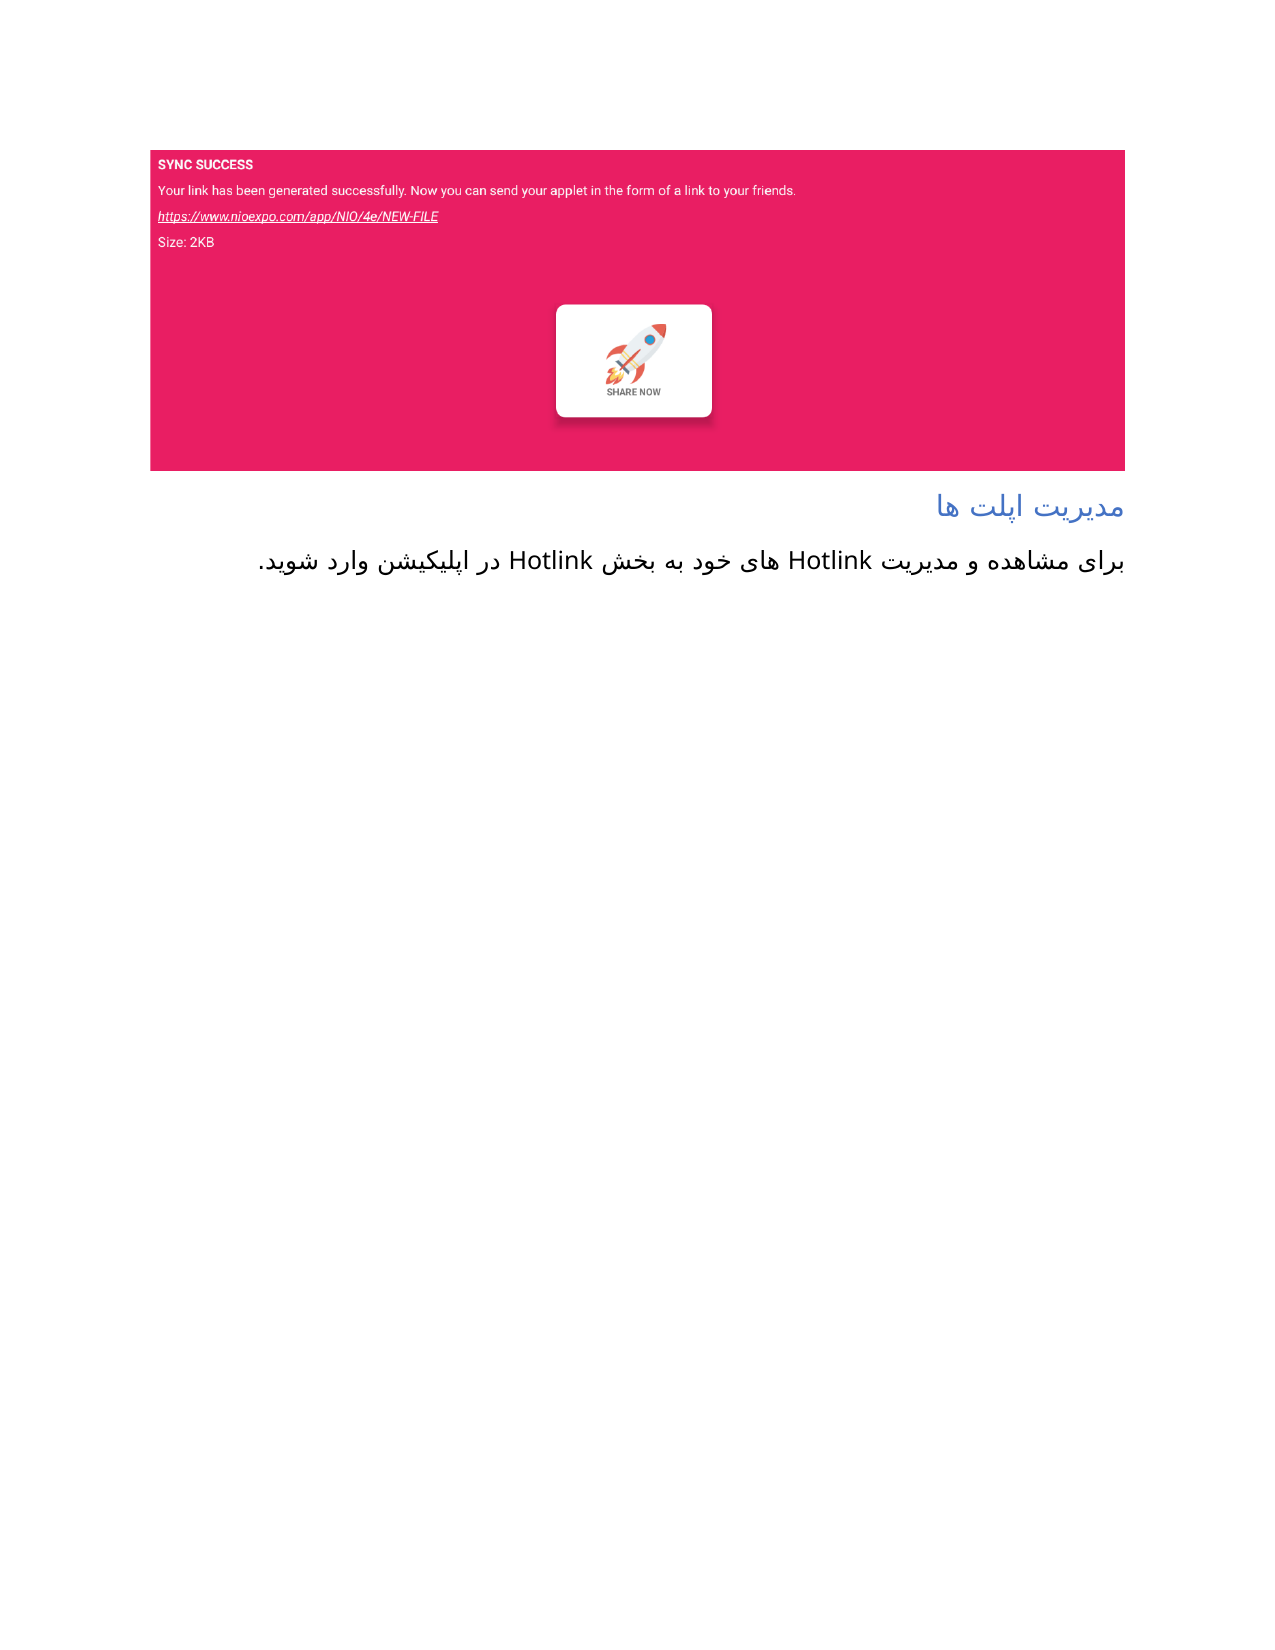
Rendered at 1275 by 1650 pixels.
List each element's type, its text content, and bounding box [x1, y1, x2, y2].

text برای مشاهده و مدیریت Hotlink های خود به بخش Hotlink در اپلیکیشن وارد شوید. [150, 543, 1125, 577]
subtitle مدیریت اپلت ها [150, 490, 1125, 524]
picture [150, 150, 1125, 471]
